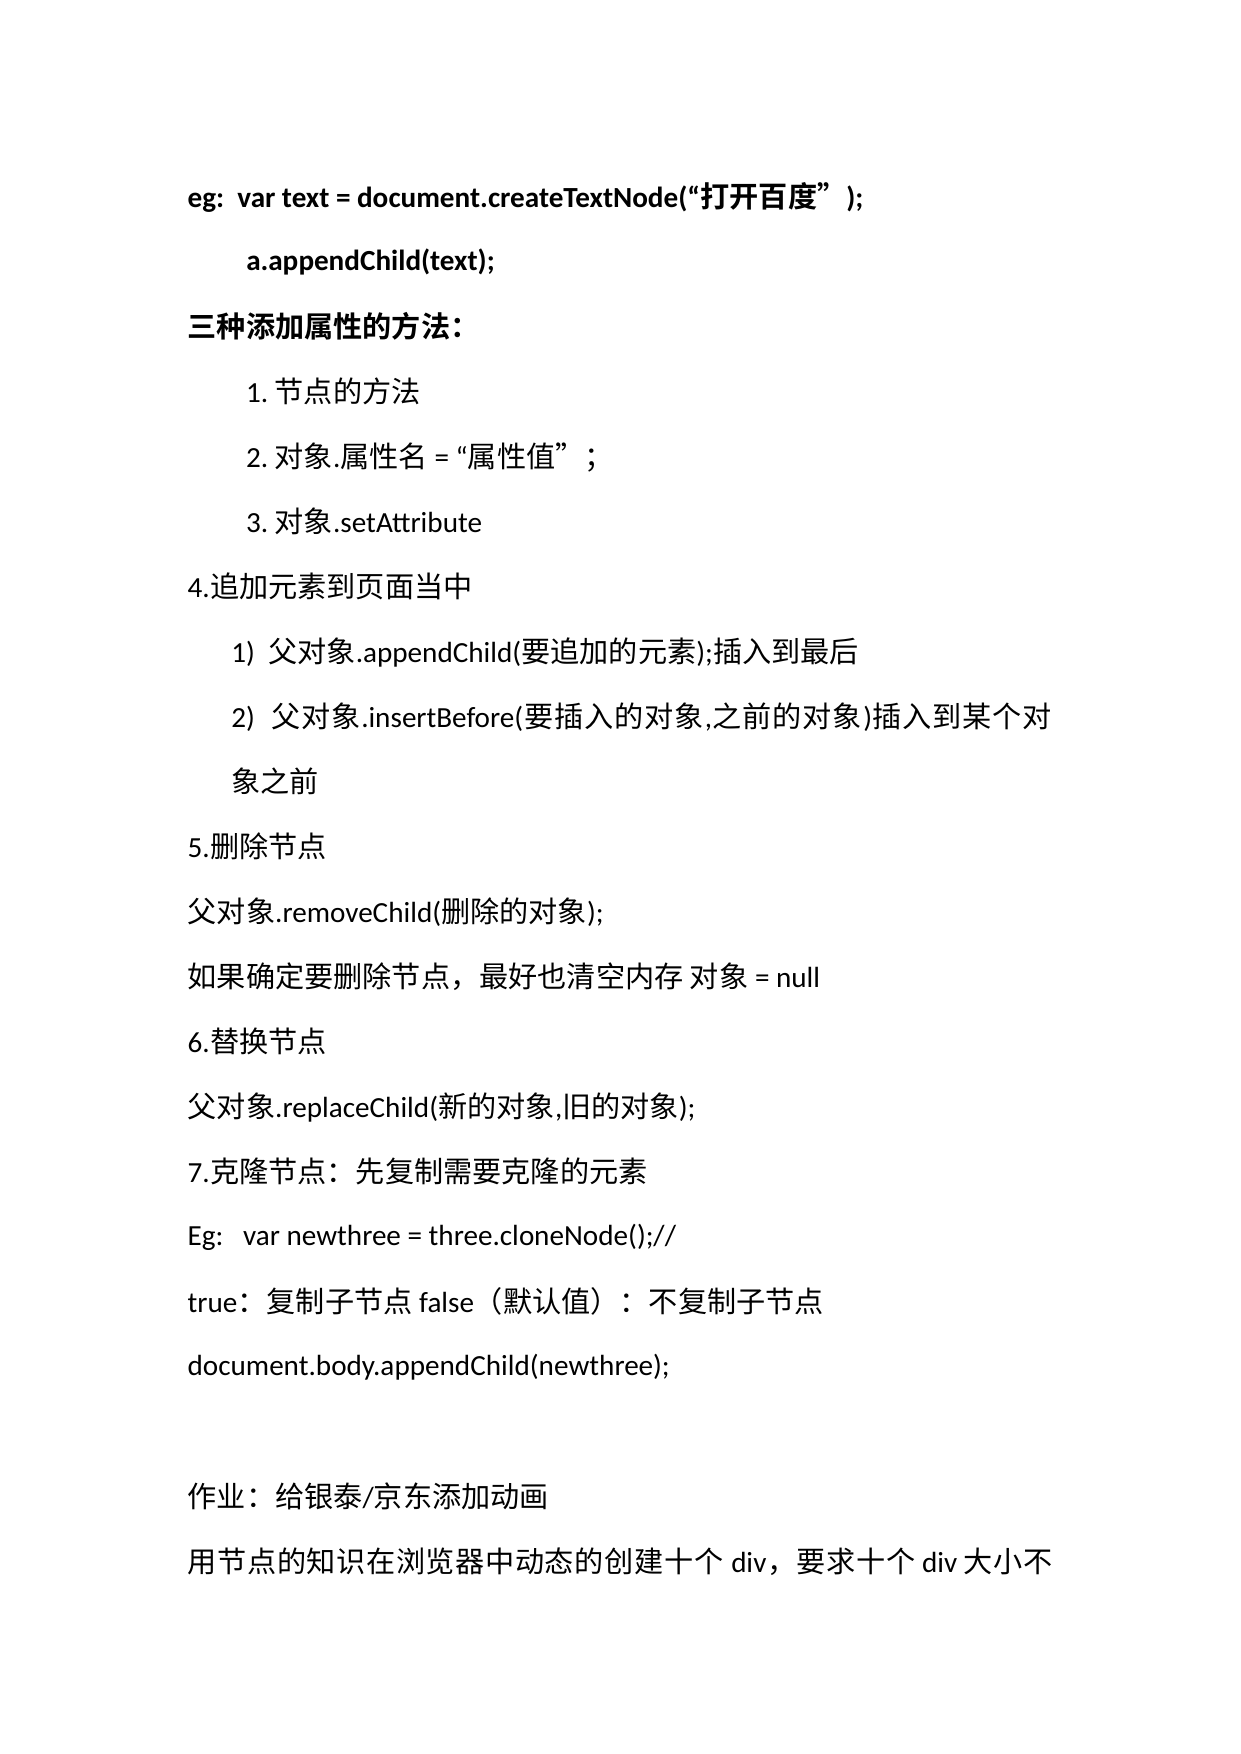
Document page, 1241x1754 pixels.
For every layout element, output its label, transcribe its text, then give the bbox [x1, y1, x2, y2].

text 6.替换节点 [187, 1007, 1053, 1072]
text Eg: var newthree = three.cloneNode();// [187, 1202, 1053, 1267]
text 如果确定要删除节点，最好也清空内存 对象 = null [187, 942, 1053, 1007]
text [187, 1527, 1053, 1592]
text 2) 父对象.insertBefore(要插入的对象,之前的对象)插入到某个对象之前 [231, 682, 1053, 812]
text 作业：给银泰/京东添加动画 [187, 1462, 1053, 1527]
text 2. 对象.属性名 = “属性值”； [187, 422, 1053, 487]
text true：复制子节点 false（默认值）：不复制子节点 [187, 1267, 1053, 1332]
text 三种添加属性的方法： [187, 292, 1053, 357]
text document.body.appendChild(newthree); [187, 1332, 1053, 1397]
text 1. 节点的方法 [187, 357, 1053, 422]
text a.appendChild(text); [187, 227, 1053, 292]
text 5.删除节点 [187, 812, 1053, 877]
text 4.追加元素到页面当中 [187, 552, 1053, 617]
text 3. 对象.setAttribute [187, 487, 1053, 552]
text eg: var text = document.createTextNode(“打开百度”); [187, 162, 1053, 227]
text 父对象.removeChild(删除的对象); [187, 877, 1053, 942]
text 父对象.replaceChild(新的对象,旧的对象); [187, 1072, 1053, 1137]
text 1) 父对象.appendChild(要追加的元素);插入到最后 [231, 617, 1053, 682]
text 7.克隆节点：先复制需要克隆的元素 [187, 1137, 1053, 1202]
